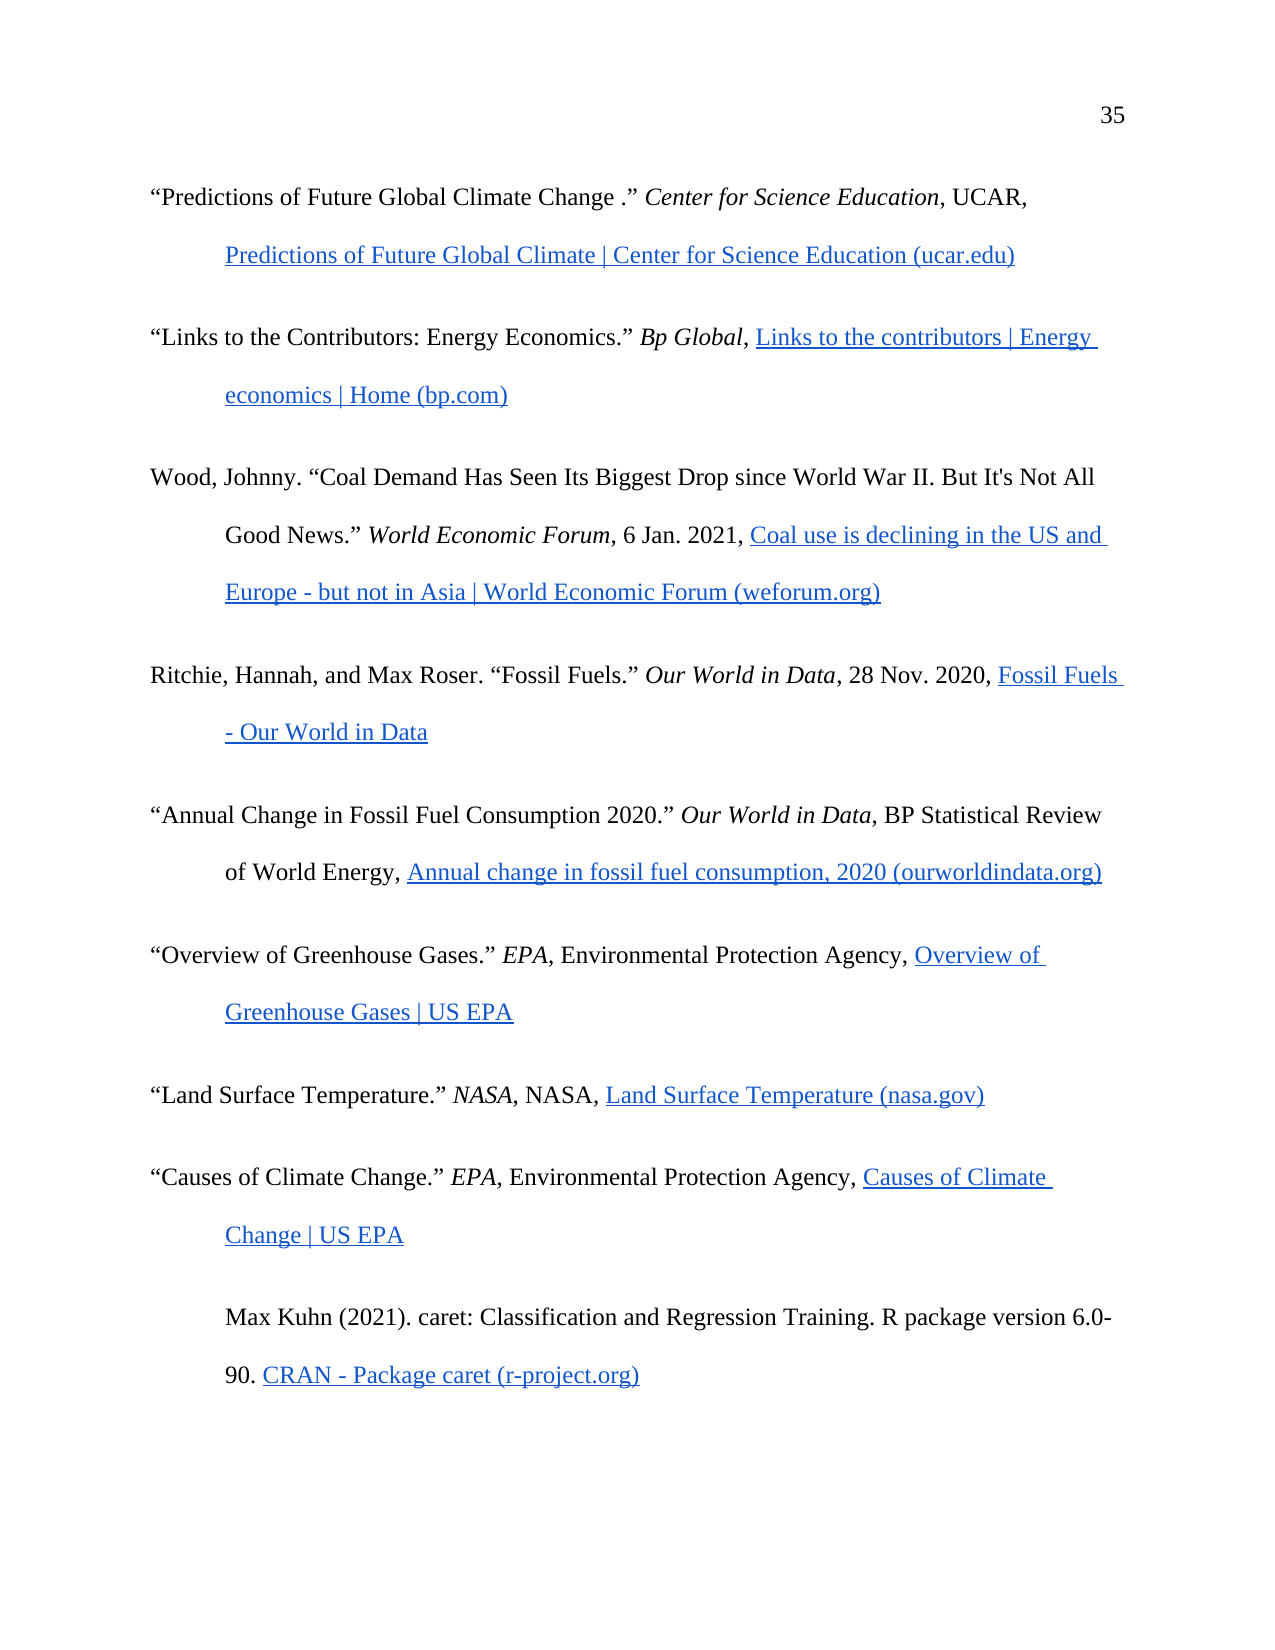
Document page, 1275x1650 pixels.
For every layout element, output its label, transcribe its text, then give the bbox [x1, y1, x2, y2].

text “Predictions of Future Global Climate Change .” Center for Science Education, UCAR, Predictions of Future Global Climate | Center for Science Education (ucar.edu) [150, 182, 1125, 269]
text “Overview of Greenhouse Gases.” EPA, Environmental Protection Agency, Overview of Greenhouse Gases | US EPA [150, 940, 1125, 1026]
text Max Kuhn (2021). caret: Classification and Regression Training. R package version 6.0-90. CRAN - Package caret (r-project.org) [225, 1302, 1125, 1389]
text “Causes of Climate Change.” EPA, Environmental Protection Agency, Causes of Climate Change | US EPA [150, 1162, 1125, 1249]
text “Land Surface Temperature.” NASA, NASA, Land Surface Temperature (nasa.gov) [150, 1080, 1125, 1109]
text Ritchie, Hannah, and Max Roser. “Fossil Fuels.” Our World in Data, 28 Nov. 2020, Fossil Fuels - Our World in Data [150, 660, 1125, 746]
text “Links to the Contributors: Energy Economics.” Bp Global, Links to the contributors | Energy economics | Home (bp.com) [150, 322, 1125, 409]
text Wood, Johnny. “Coal Demand Has Seen Its Biggest Drop since World War II. But It's Not All Good News.” World Economic Forum, 6 Jan. 2021, Coal use is declining in the US and Europe - but not in Asia | World Economic Forum (weforum.org) [150, 462, 1125, 606]
text “Annual Change in Fossil Fuel Consumption 2020.” Our World in Data, BP Statistical Review of World Energy, Annual change in fossil fuel consumption, 2020 (ourworldindata.org) [150, 800, 1125, 886]
